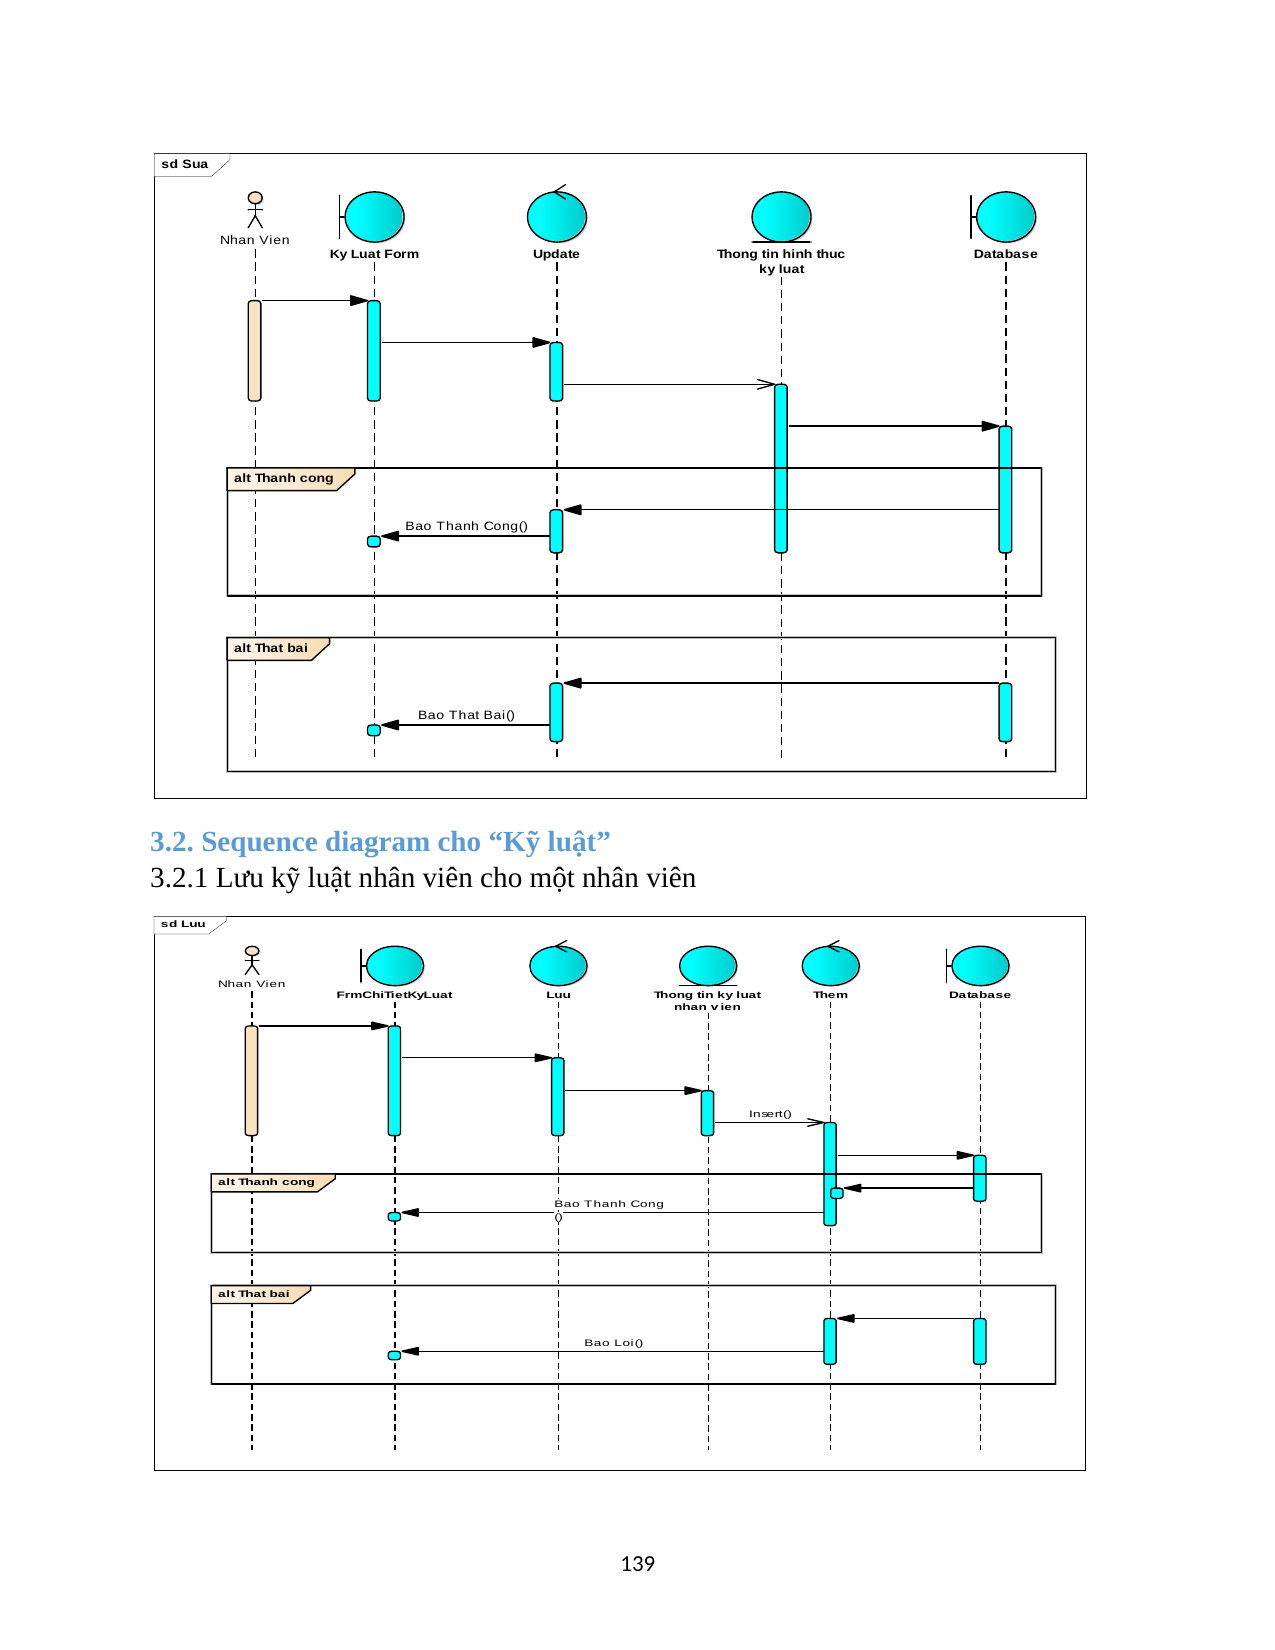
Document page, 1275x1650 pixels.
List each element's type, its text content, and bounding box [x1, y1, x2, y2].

text 3.2.1 Lưu kỹ luật nhân viên cho một nhân viên [150, 861, 1125, 894]
subtitle 3.2. Sequence diagram cho “Kỹ luật” [150, 824, 1125, 858]
